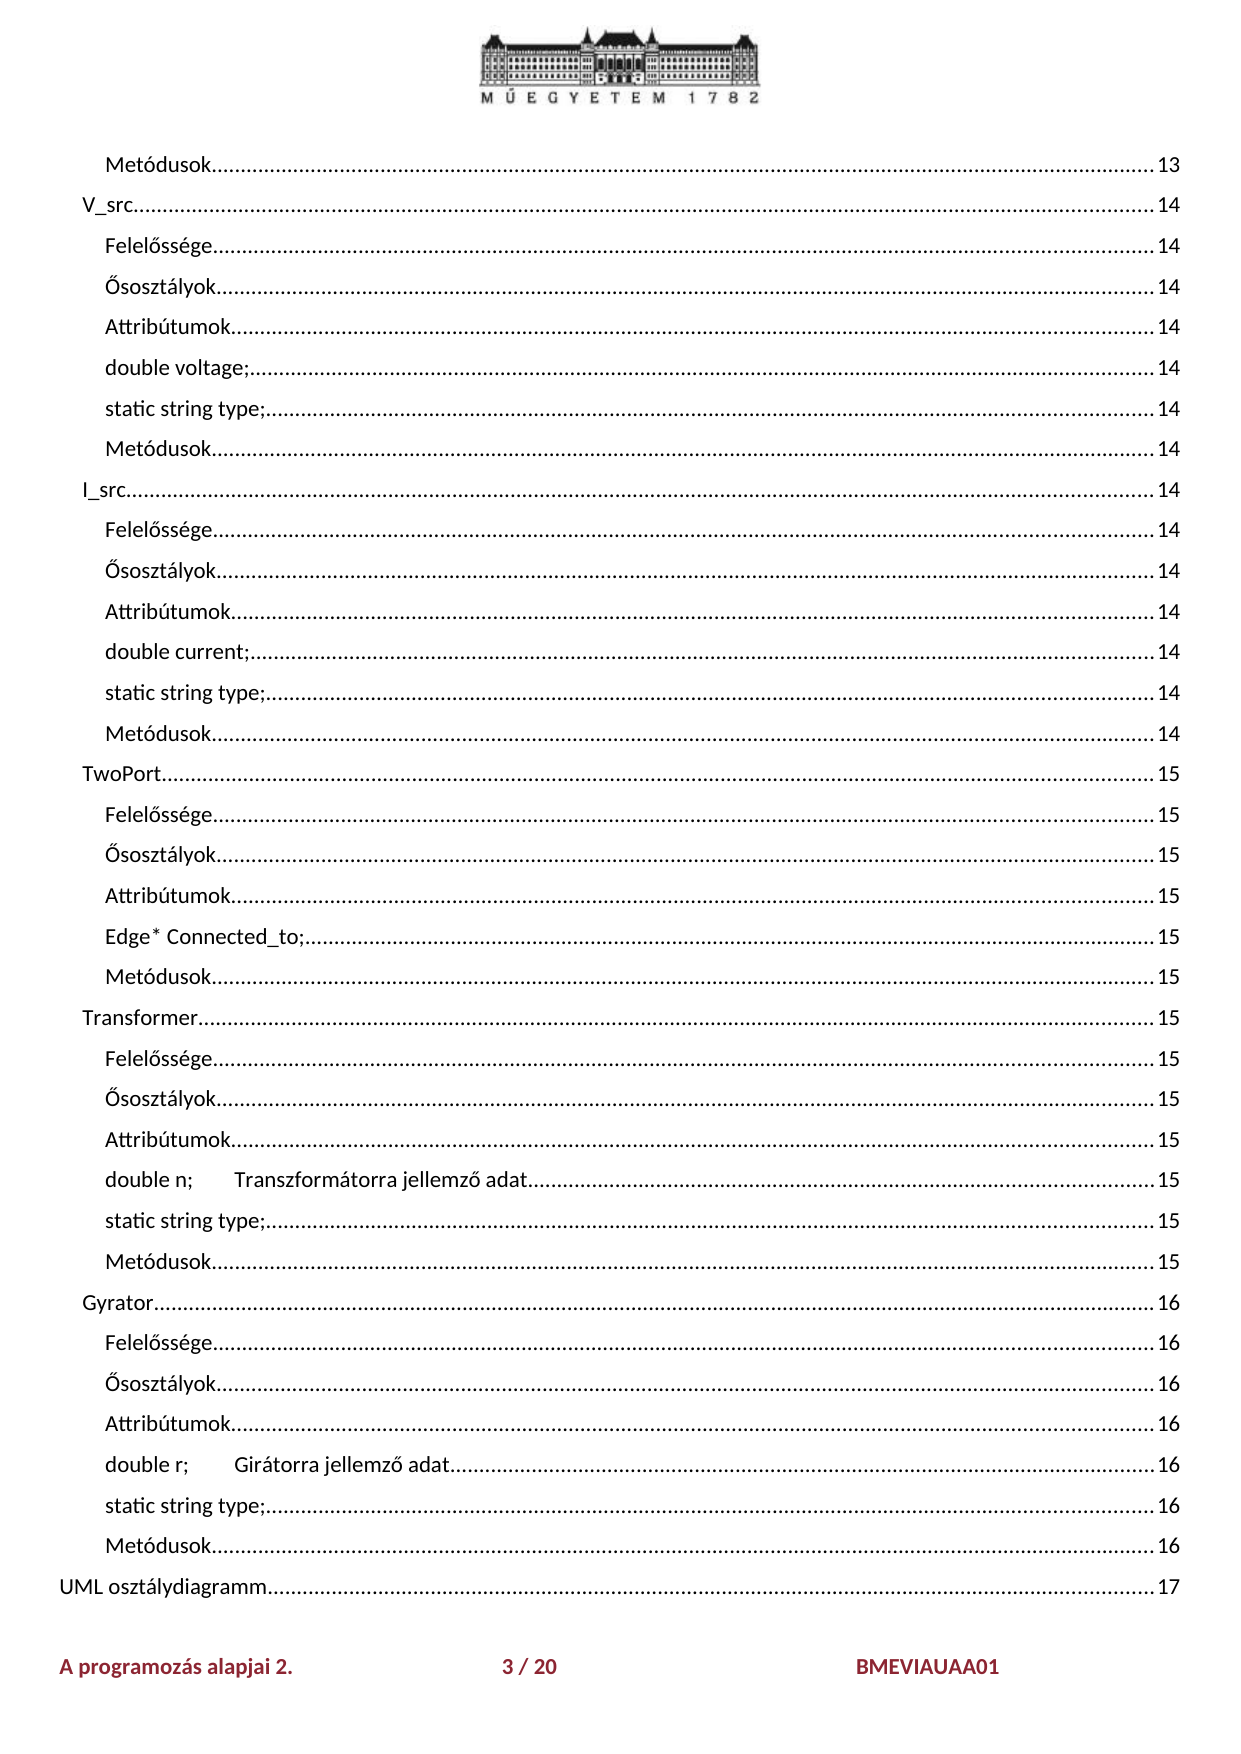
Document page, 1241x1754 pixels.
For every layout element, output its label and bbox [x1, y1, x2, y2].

picture [478, 25, 762, 107]
